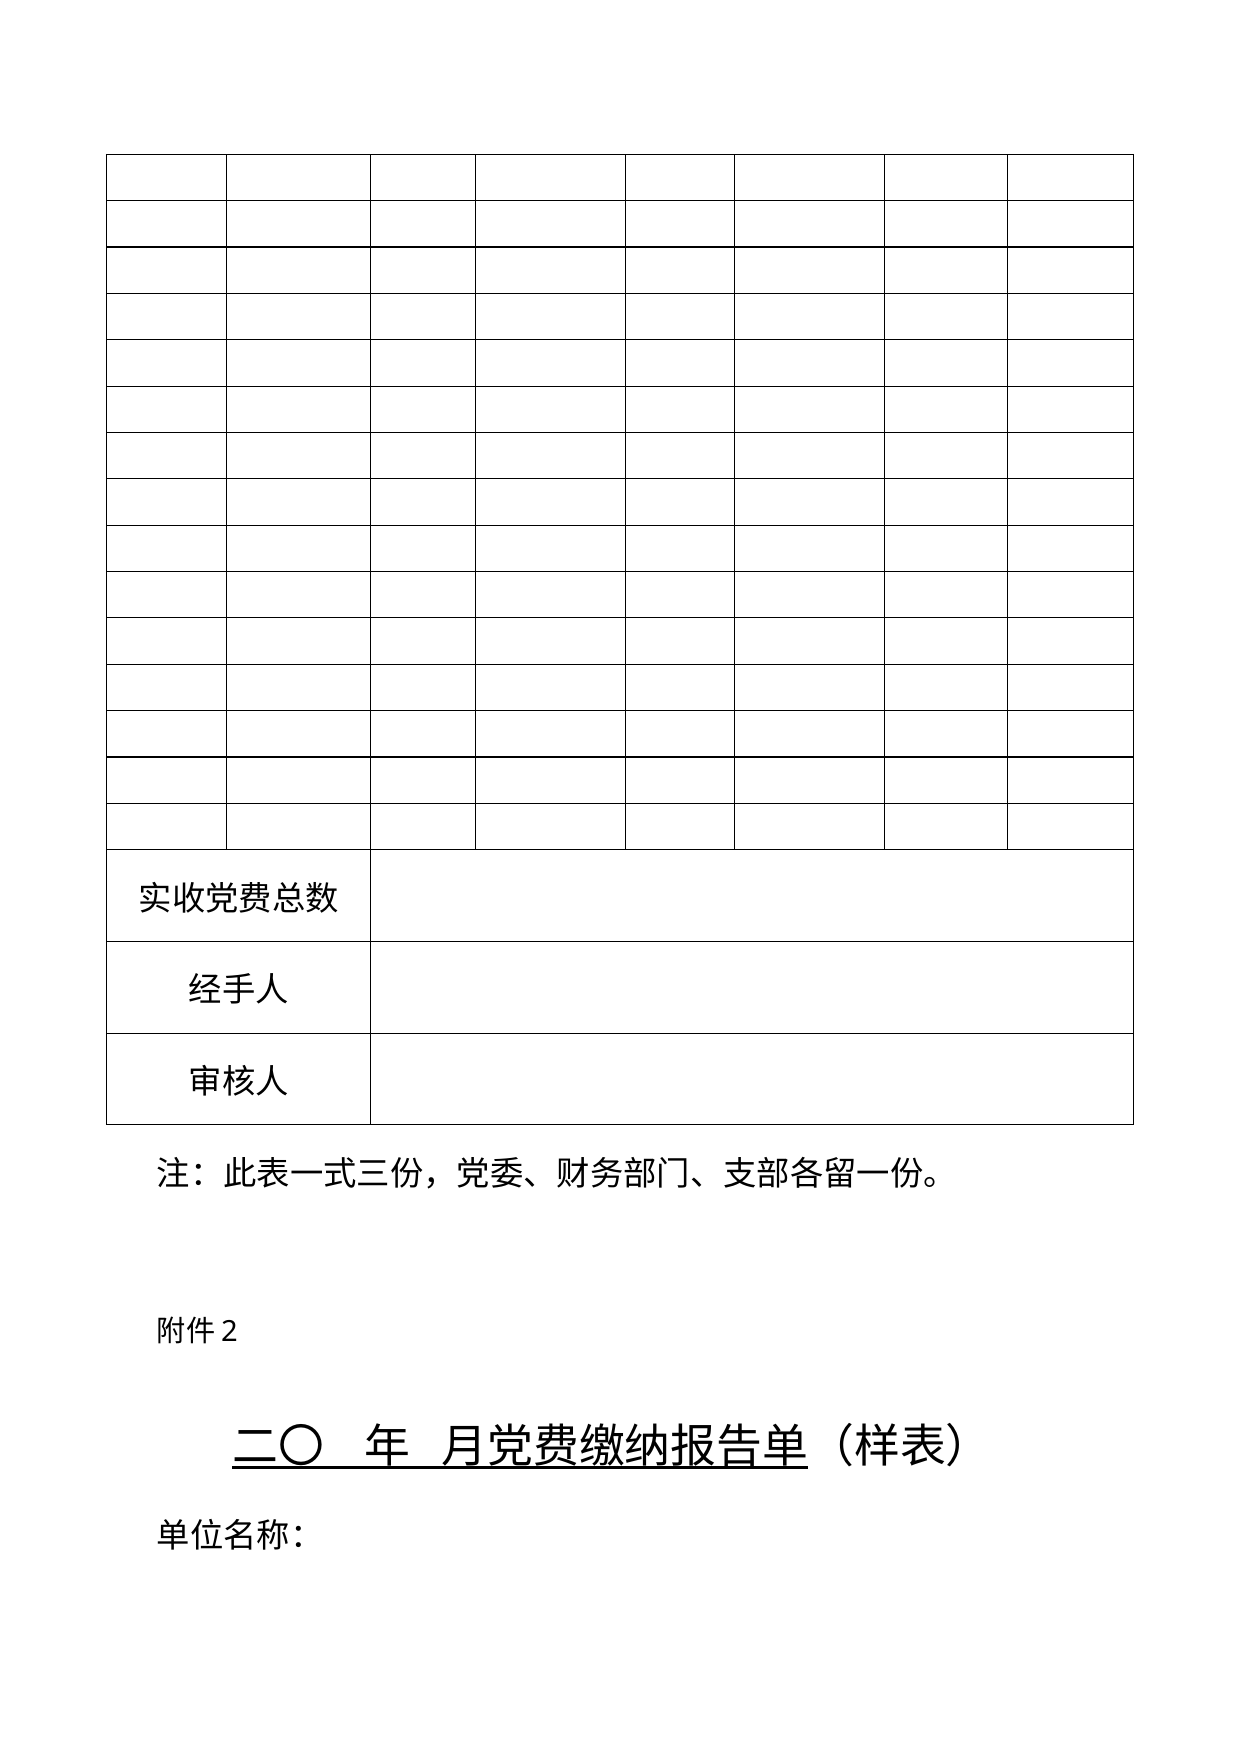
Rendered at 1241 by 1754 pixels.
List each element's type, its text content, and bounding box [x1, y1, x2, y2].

table_cell [107, 155, 226, 200]
text 单位名称： [157, 1488, 1084, 1578]
table_cell [107, 526, 226, 571]
table_cell [227, 387, 370, 432]
table_cell [371, 479, 475, 524]
table_cell [371, 758, 475, 803]
table_cell [227, 340, 370, 386]
table_cell [735, 711, 884, 756]
table_cell [885, 804, 1007, 849]
table_cell [476, 387, 625, 432]
table_cell [1008, 387, 1133, 432]
table_cell [1008, 201, 1133, 246]
table_cell [885, 758, 1007, 803]
table_cell [1008, 711, 1133, 756]
table_cell [626, 248, 734, 293]
table_cell [476, 618, 625, 664]
table_cell [1008, 433, 1133, 478]
table_cell [1008, 572, 1133, 617]
table_cell [227, 665, 370, 710]
table_cell [1008, 155, 1133, 200]
table_cell [735, 340, 884, 386]
table_cell [371, 1034, 1133, 1124]
table_cell [626, 155, 734, 200]
table_cell [1008, 479, 1133, 524]
table_cell [476, 294, 625, 339]
table_cell [371, 942, 1133, 1032]
table_cell [885, 665, 1007, 710]
table_cell [626, 294, 734, 339]
table_cell [626, 340, 734, 386]
table_cell [476, 248, 625, 293]
table_cell [476, 526, 625, 571]
table_cell [107, 294, 226, 339]
table_cell [107, 711, 226, 756]
table_cell [735, 572, 884, 617]
table_cell [885, 433, 1007, 478]
table_cell [227, 155, 370, 200]
table_cell [626, 201, 734, 246]
table_cell [107, 387, 226, 432]
table_cell [885, 340, 1007, 386]
table_cell [735, 248, 884, 293]
table_cell [227, 526, 370, 571]
table_cell [107, 572, 226, 617]
table_cell [1008, 758, 1133, 803]
table_cell [227, 201, 370, 246]
table_cell [476, 479, 625, 524]
table_cell [371, 850, 1133, 941]
table_cell [227, 711, 370, 756]
table_cell [107, 201, 226, 246]
table_cell [476, 572, 625, 617]
table_cell [107, 618, 226, 664]
text 注：此表一式三份，党委、财务部门、支部各留一份。 [157, 1125, 1084, 1216]
table_cell [885, 387, 1007, 432]
table_cell [476, 155, 625, 200]
table_cell [626, 387, 734, 432]
table_cell [885, 155, 1007, 200]
table_cell [227, 618, 370, 664]
table_cell [371, 665, 475, 710]
table_cell [227, 294, 370, 339]
table_cell [1008, 804, 1133, 849]
table_cell [371, 248, 475, 293]
table_cell [735, 526, 884, 571]
table_cell [371, 804, 475, 849]
table_cell [626, 479, 734, 524]
text 二〇 年 月党费缴纳报告单（样表） [157, 1397, 1067, 1488]
table_cell [885, 479, 1007, 524]
table_cell [1008, 340, 1133, 386]
table_cell [885, 618, 1007, 664]
table_cell [735, 758, 884, 803]
table_cell [371, 294, 475, 339]
table_cell [371, 433, 475, 478]
table_cell [371, 201, 475, 246]
table_cell [227, 433, 370, 478]
table_cell [371, 340, 475, 386]
table_cell [1008, 294, 1133, 339]
table_cell [107, 479, 226, 524]
table_cell [107, 340, 226, 386]
table_cell [626, 665, 734, 710]
table_cell [476, 758, 625, 803]
table_cell [1008, 526, 1133, 571]
table_cell [476, 804, 625, 849]
table_cell [885, 248, 1007, 293]
table_cell [476, 665, 625, 710]
table_cell [107, 804, 226, 849]
table_cell [885, 294, 1007, 339]
table_cell [371, 387, 475, 432]
table_cell [476, 201, 625, 246]
table_cell [371, 155, 475, 200]
table_cell [735, 201, 884, 246]
table_cell [1008, 665, 1133, 710]
table_cell [371, 572, 475, 617]
table_cell [885, 526, 1007, 571]
table_cell [735, 387, 884, 432]
table_cell [735, 294, 884, 339]
table_cell [107, 758, 226, 803]
text 附件2 [157, 1306, 1067, 1352]
table_cell [626, 804, 734, 849]
table_cell [476, 433, 625, 478]
table_cell [227, 479, 370, 524]
table_cell [107, 248, 226, 293]
table_cell [626, 618, 734, 664]
table_cell [476, 711, 625, 756]
table_cell [227, 804, 370, 849]
table_cell 审核人 [107, 1034, 370, 1124]
table_cell [626, 711, 734, 756]
table_cell [735, 155, 884, 200]
table_cell [735, 479, 884, 524]
table_cell [626, 526, 734, 571]
table_cell [227, 248, 370, 293]
table_cell [371, 618, 475, 664]
table_cell [227, 572, 370, 617]
table_cell [626, 572, 734, 617]
table_cell [735, 665, 884, 710]
table_cell [885, 711, 1007, 756]
table_cell [1008, 618, 1133, 664]
table_cell 经手人 [107, 942, 370, 1032]
table_cell [371, 711, 475, 756]
table_cell [626, 433, 734, 478]
table_cell 实收党费总数 [107, 850, 370, 941]
table_cell [885, 201, 1007, 246]
table_cell [1008, 248, 1133, 293]
table_cell [626, 758, 734, 803]
table_cell [107, 433, 226, 478]
table_cell [735, 804, 884, 849]
table_cell [227, 758, 370, 803]
table_cell [885, 572, 1007, 617]
table_cell [735, 433, 884, 478]
table_cell [476, 340, 625, 386]
table_cell [735, 618, 884, 664]
table_cell [371, 526, 475, 571]
table_cell [107, 665, 226, 710]
